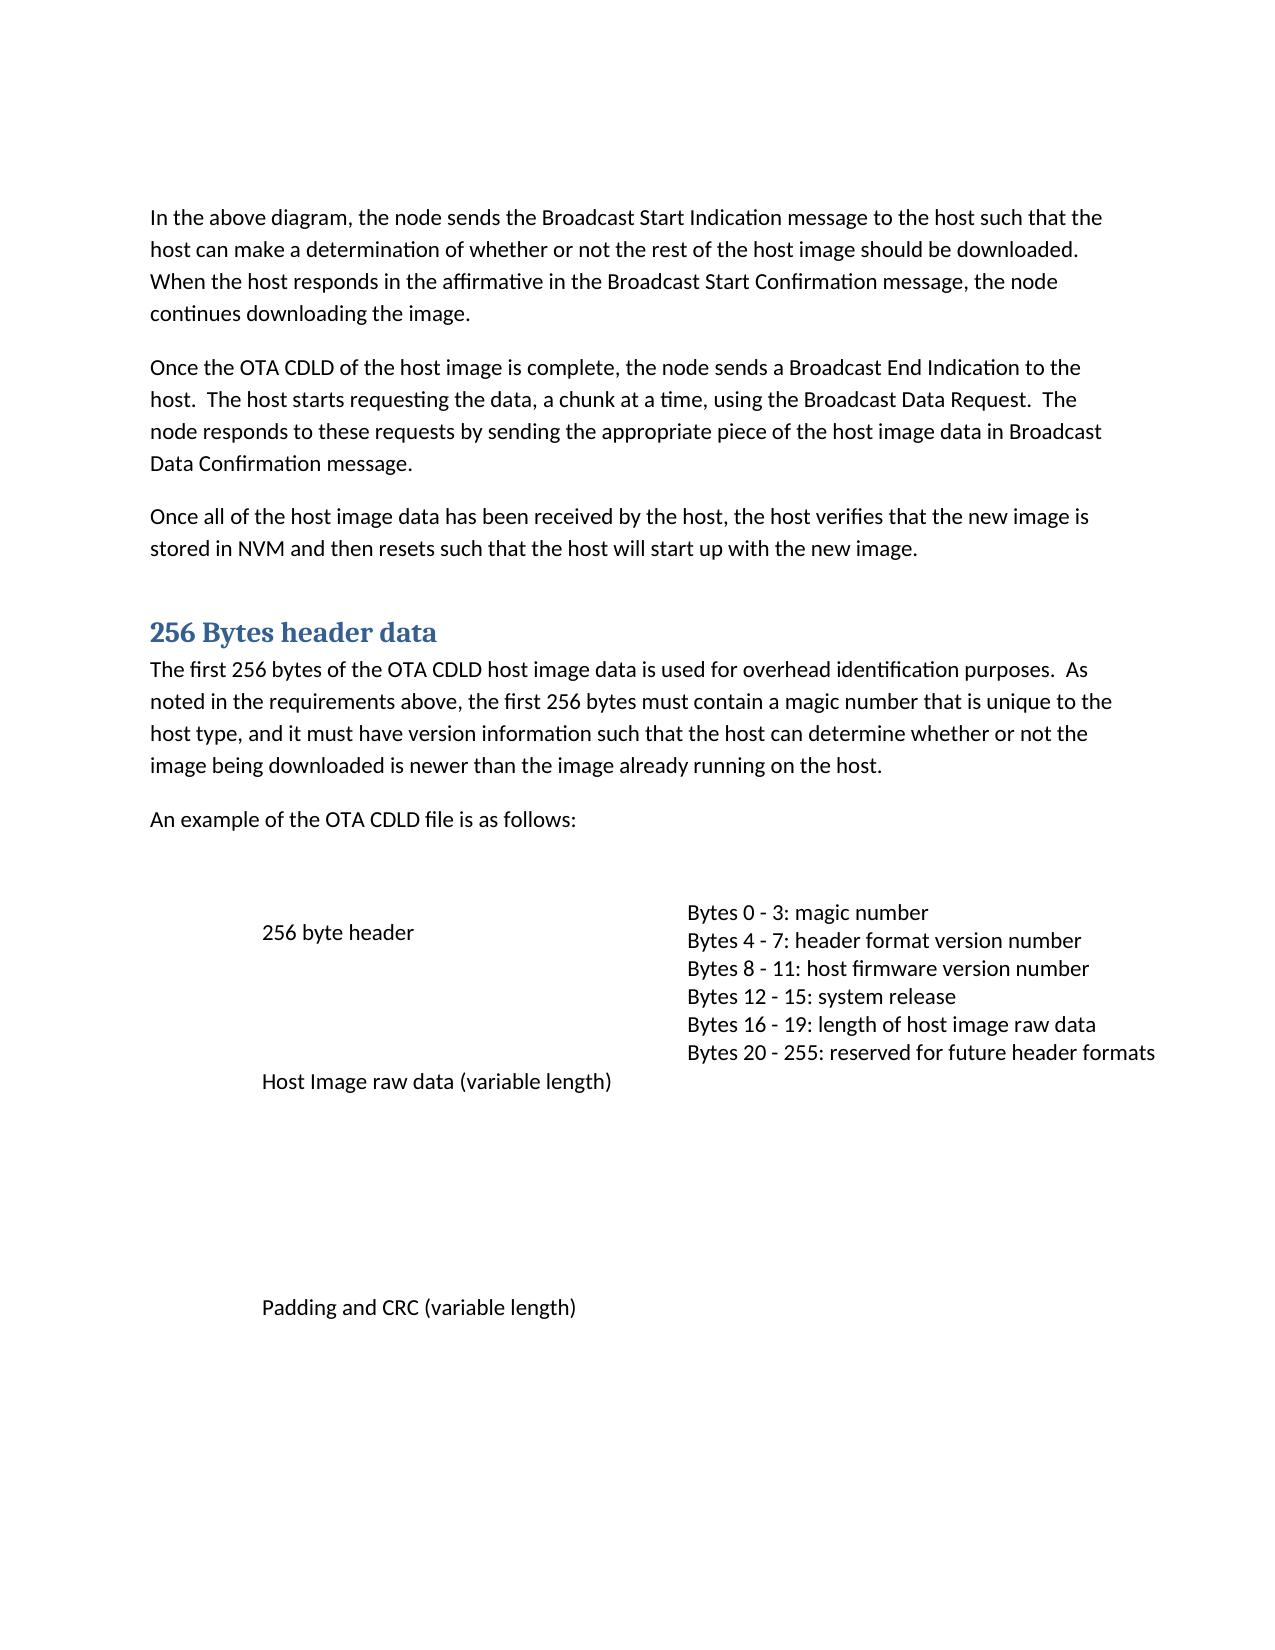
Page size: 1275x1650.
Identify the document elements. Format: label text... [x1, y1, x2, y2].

text An example of the OTA CDLD file is as follows: [150, 805, 1125, 833]
text The first 256 bytes of the OTA CDLD host image data is used for overhead identification purposes. As noted in the requirements above, the first 256 bytes must contain a magic number that is unique to the host type, and it must have version information such that the host can determine whether or not the image being downloaded is newer than the image already running on the host. [150, 655, 1125, 780]
subtitle 256 Bytes header data [150, 617, 1125, 650]
text Once all of the host image data has been received by the host, the host verifies that the new image is stored in NVM and then resets such that the host will start up with the new image. [150, 502, 1125, 562]
text Once the OTA CDLD of the host image is complete, the node sends a Broadcast End Indication to the host. The host starts requesting the data, a chunk at a time, using the Broadcast Data Request. The node responds to these requests by sending the appropriate piece of the host image data in Broadcast Data Confirmation message. [150, 353, 1125, 477]
text In the above diagram, the node sends the Broadcast Start Indication message to the host such that the host can make a determination of whether or not the rest of the host image should be downloaded. When the host responds in the affirmative in the Broadcast Start Confirmation message, the node continues downloading the image. [150, 203, 1125, 328]
